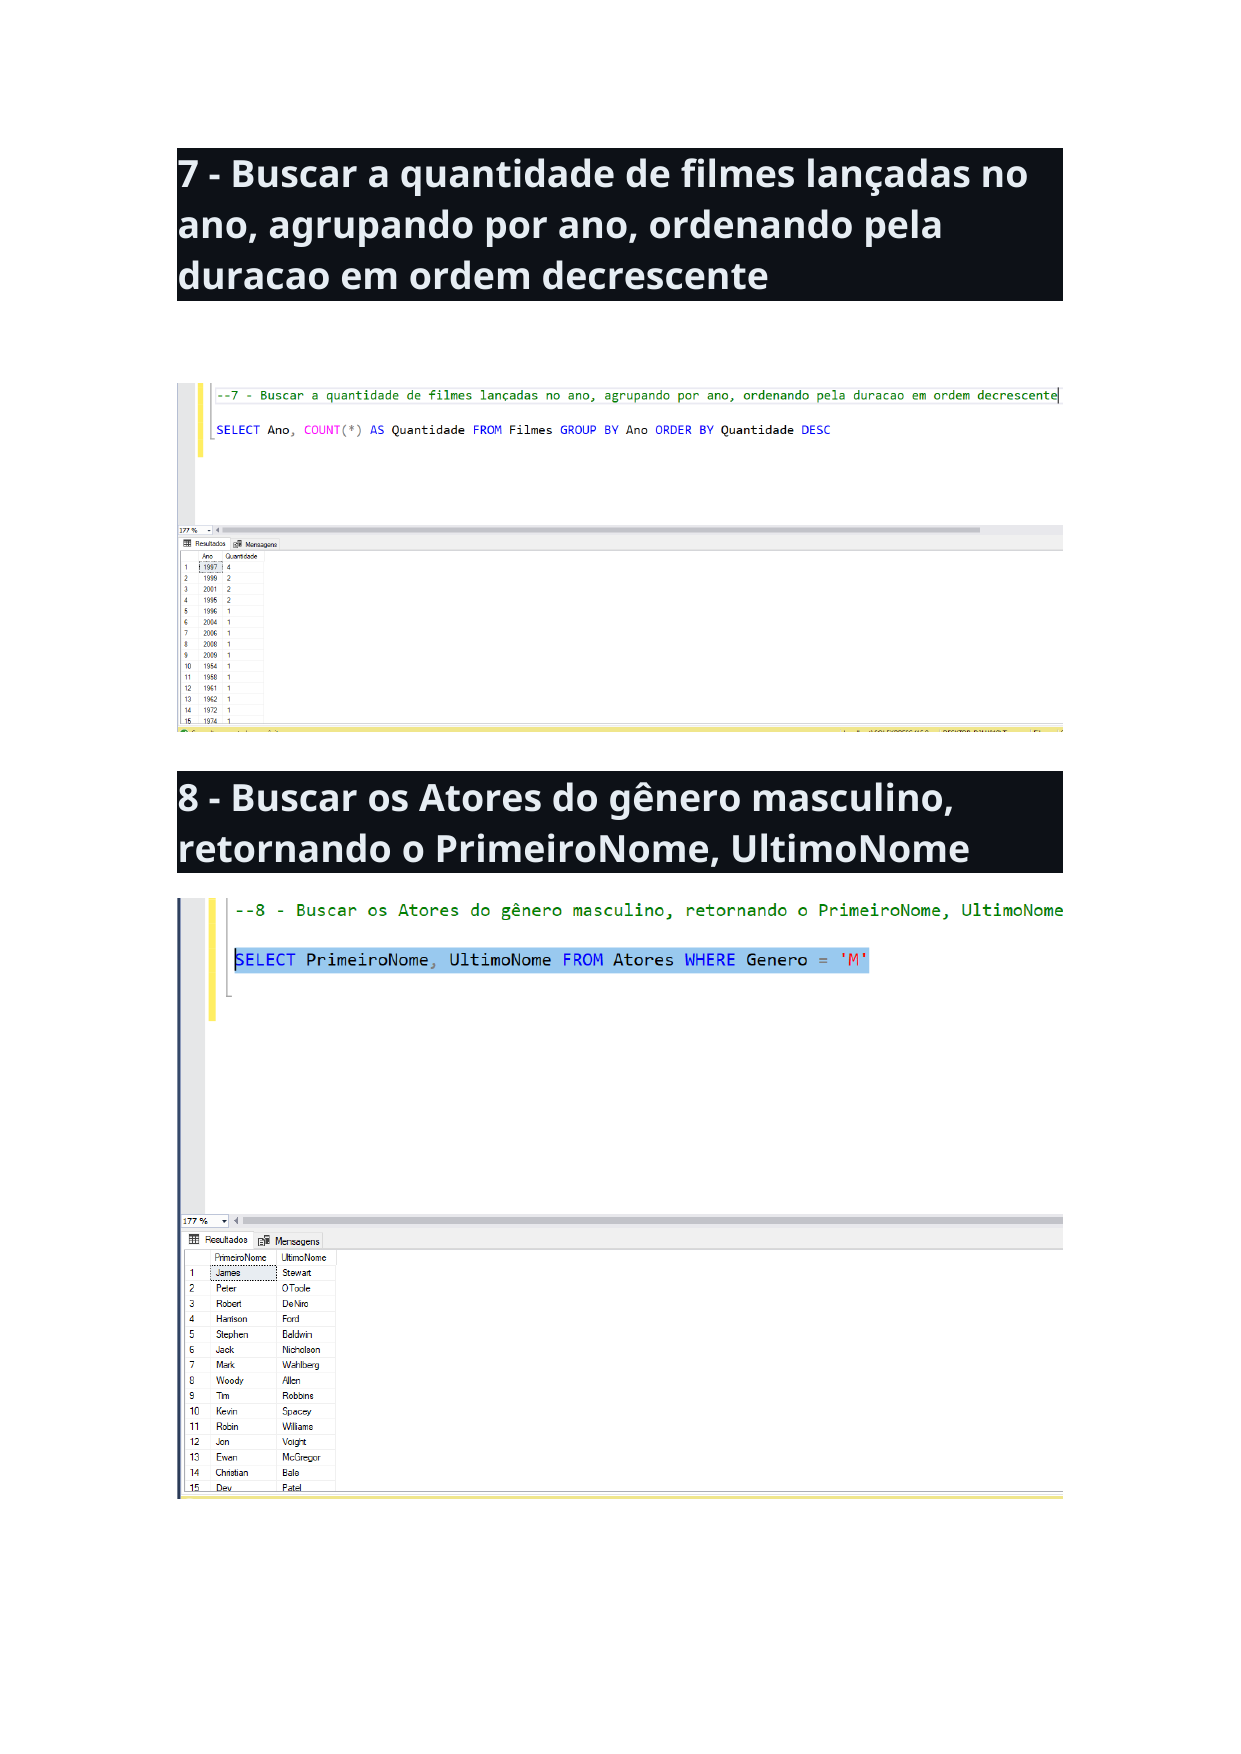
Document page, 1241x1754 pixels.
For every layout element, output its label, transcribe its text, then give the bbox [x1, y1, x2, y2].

picture [177, 383, 1063, 732]
picture [177, 898, 1063, 1499]
subtitle 7 - Buscar a quantidade de filmes lançadas no ano, agrupando por ano, ordenando pela duracao em ordem decrescente [177, 148, 1063, 301]
subtitle 8 - Buscar os Atores do gênero masculino, retornando o PrimeiroNome, UltimoNome [177, 771, 1063, 873]
